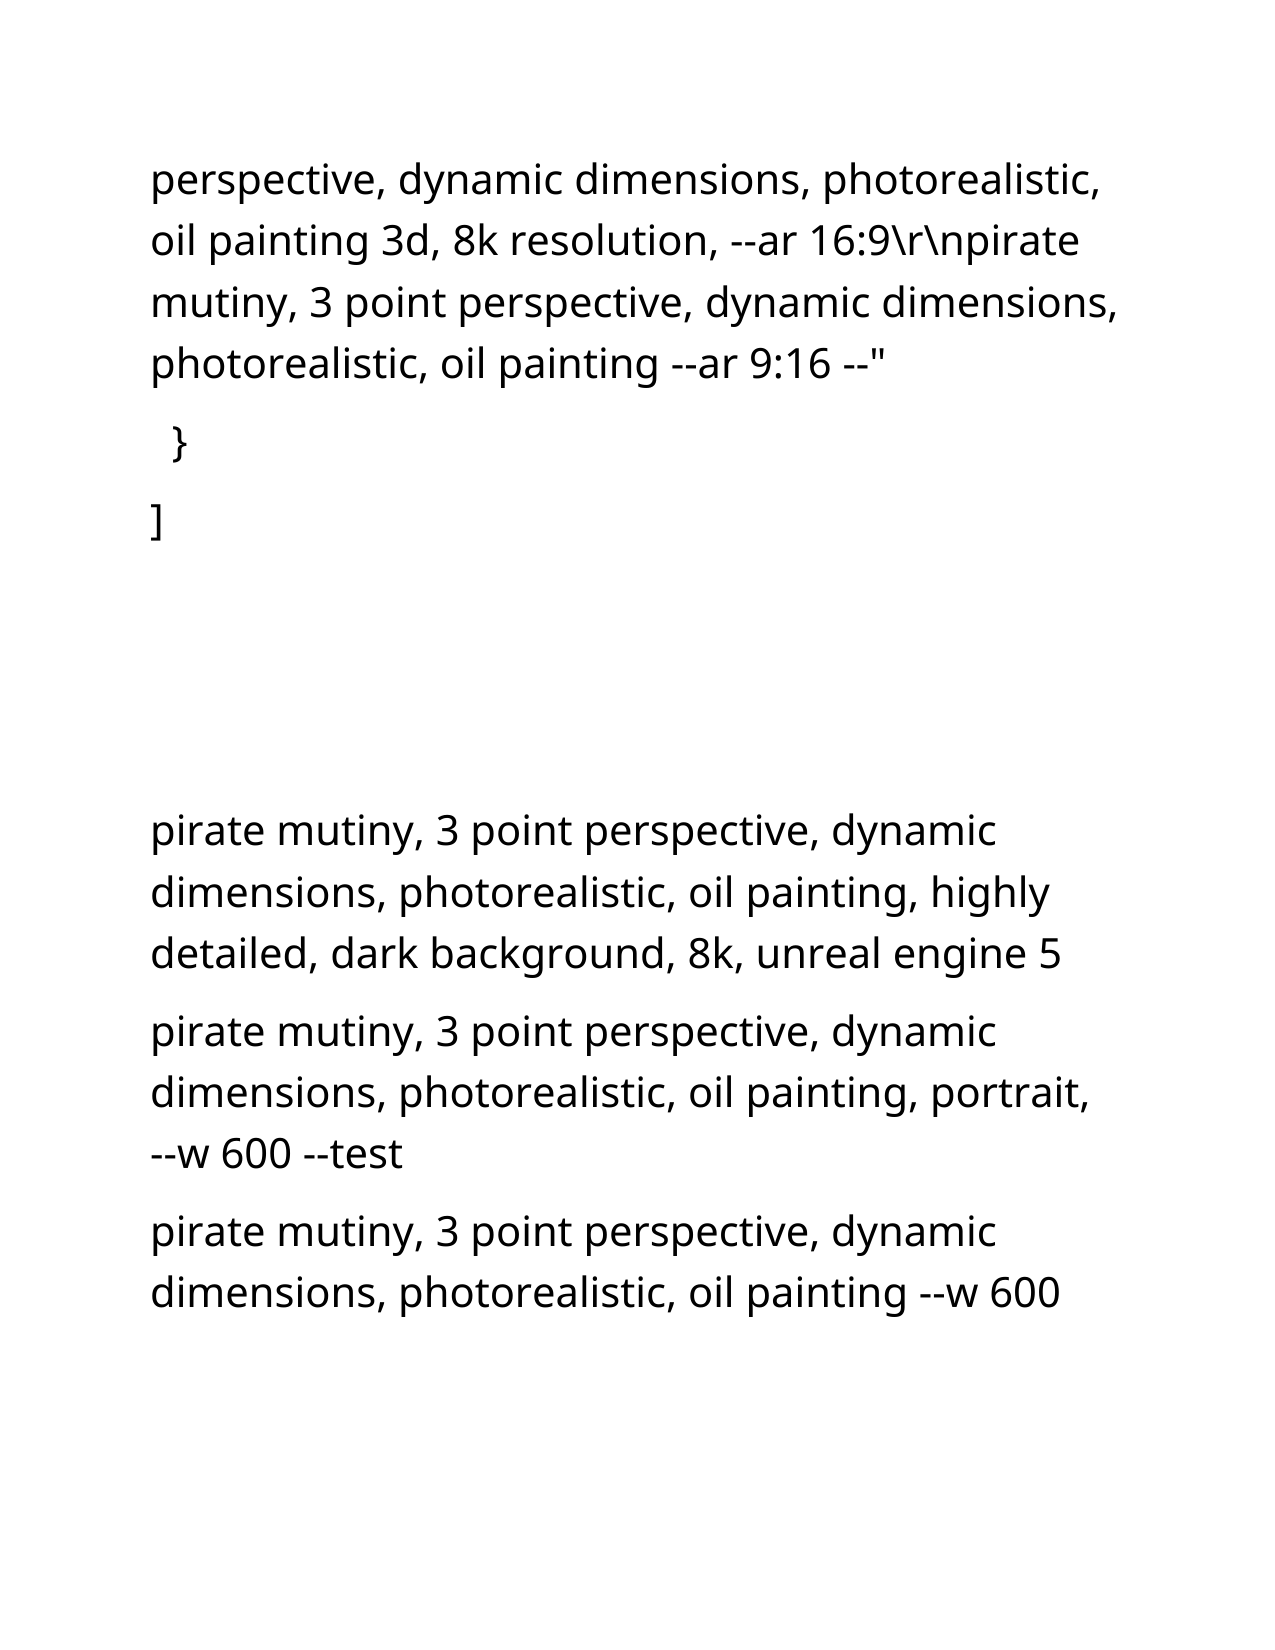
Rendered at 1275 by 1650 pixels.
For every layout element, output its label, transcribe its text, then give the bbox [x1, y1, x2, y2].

text pirate mutiny, 3 point perspective, dynamic dimensions, photorealistic, oil painting --w 600 [150, 1202, 1125, 1320]
text pirate mutiny, 3 point perspective, dynamic dimensions, photorealistic, oil painting, highly detailed, dark background, 8k, unreal engine 5 [150, 801, 1125, 981]
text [150, 150, 1125, 391]
text pirate mutiny, 3 point perspective, dynamic dimensions, photorealistic, oil painting, portrait, --w 600 --test [150, 1002, 1125, 1181]
text ] [150, 489, 1125, 546]
text } [150, 412, 1125, 468]
